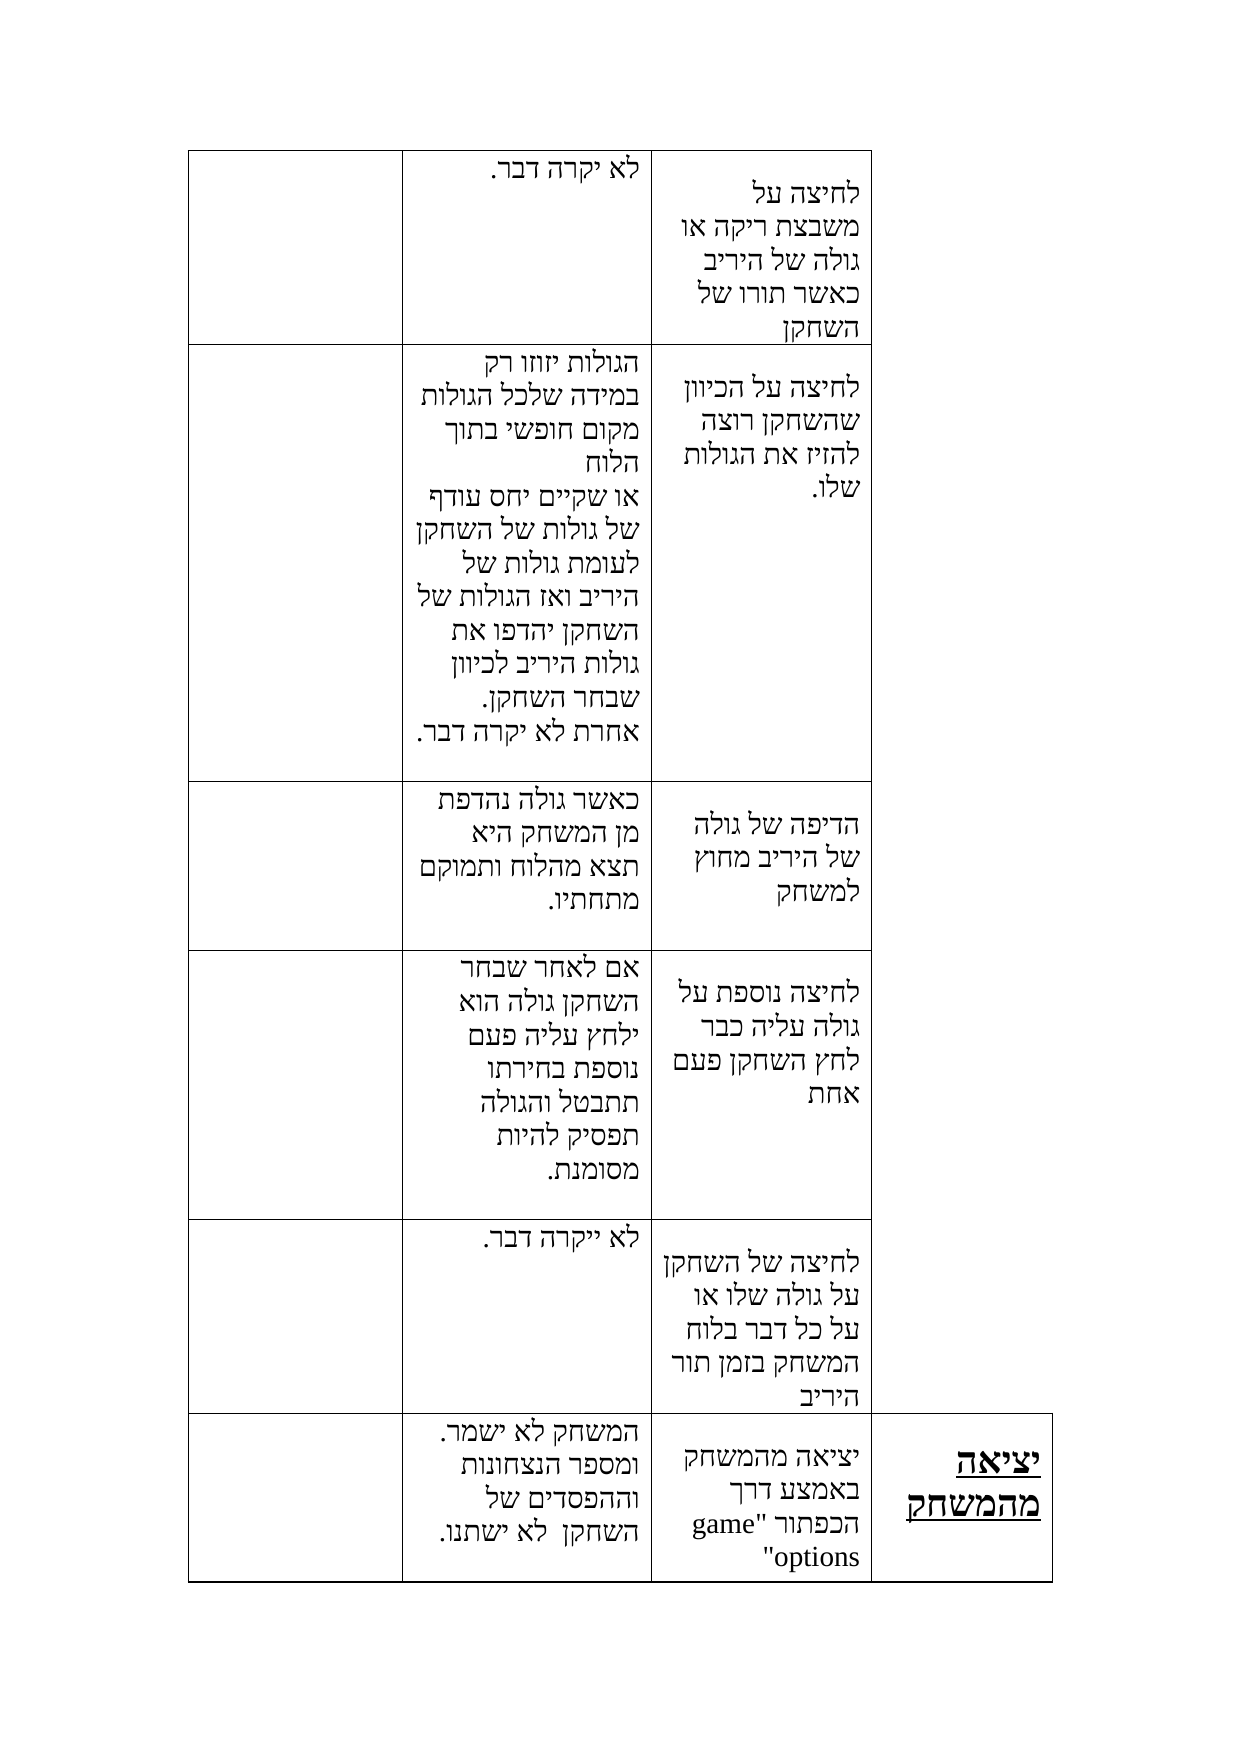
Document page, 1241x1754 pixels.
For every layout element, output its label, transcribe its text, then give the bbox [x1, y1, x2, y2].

table_cell לחיצה נוספת על גולה עליה כבר לחץ השחקן פעם אחת [652, 951, 871, 1219]
table_cell יציאה מהמשחק [872, 1414, 1052, 1581]
table_cell [189, 1414, 402, 1581]
table_cell [189, 951, 402, 1219]
table_cell כאשר גולה נהדפת מן המשחק היא תצא מהלוח ותמוקם מתחתיו. [403, 782, 651, 949]
table_cell לא ייקרה דבר. [403, 1220, 651, 1413]
table_cell המשחק לא ישמר. ומספר הנצחונות וההפסדים של השחקן לא ישתנו. [403, 1414, 651, 1581]
table_cell אם לאחר שבחר השחקן גולה הוא ילחץ עליה פעם נוספת בחירתו תתבטל והגולה תפסיק להיות מסומנת. [403, 951, 651, 1219]
table_cell לחיצה על הכיוון שהשחקן רוצה להזיז את הגולות שלו. [652, 345, 871, 781]
table_cell [189, 782, 402, 949]
table_cell לחיצה של השחקן על גולה שלו או על כל דבר בלוח המשחק בזמן תור היריב [652, 1220, 871, 1413]
table_cell הגולות יזוזו רק במידה שלכל הגולות מקום חופשי בתוך הלוח או שקיים יחס עודף של גולות של השחקן לעומת גולות של היריב ואז הגולות של השחקן יהדפו את גולות היריב לכיוון שבחר השחקן. אחרת לא יקרה דבר. [403, 345, 651, 781]
table_cell לא יקרה דבר. [403, 151, 651, 344]
table_cell לחיצה על משבצת ריקה או גולה של היריב כאשר תורו של השחקן [652, 151, 871, 344]
table_cell [189, 1220, 402, 1413]
table_cell יציאה מהמשחק באמצע דרך הכפתור "game options" [652, 1414, 871, 1581]
table_cell הדיפה של גולה של היריב מחוץ למשחק [652, 782, 871, 949]
table_cell [189, 345, 402, 781]
table_cell [189, 151, 402, 344]
